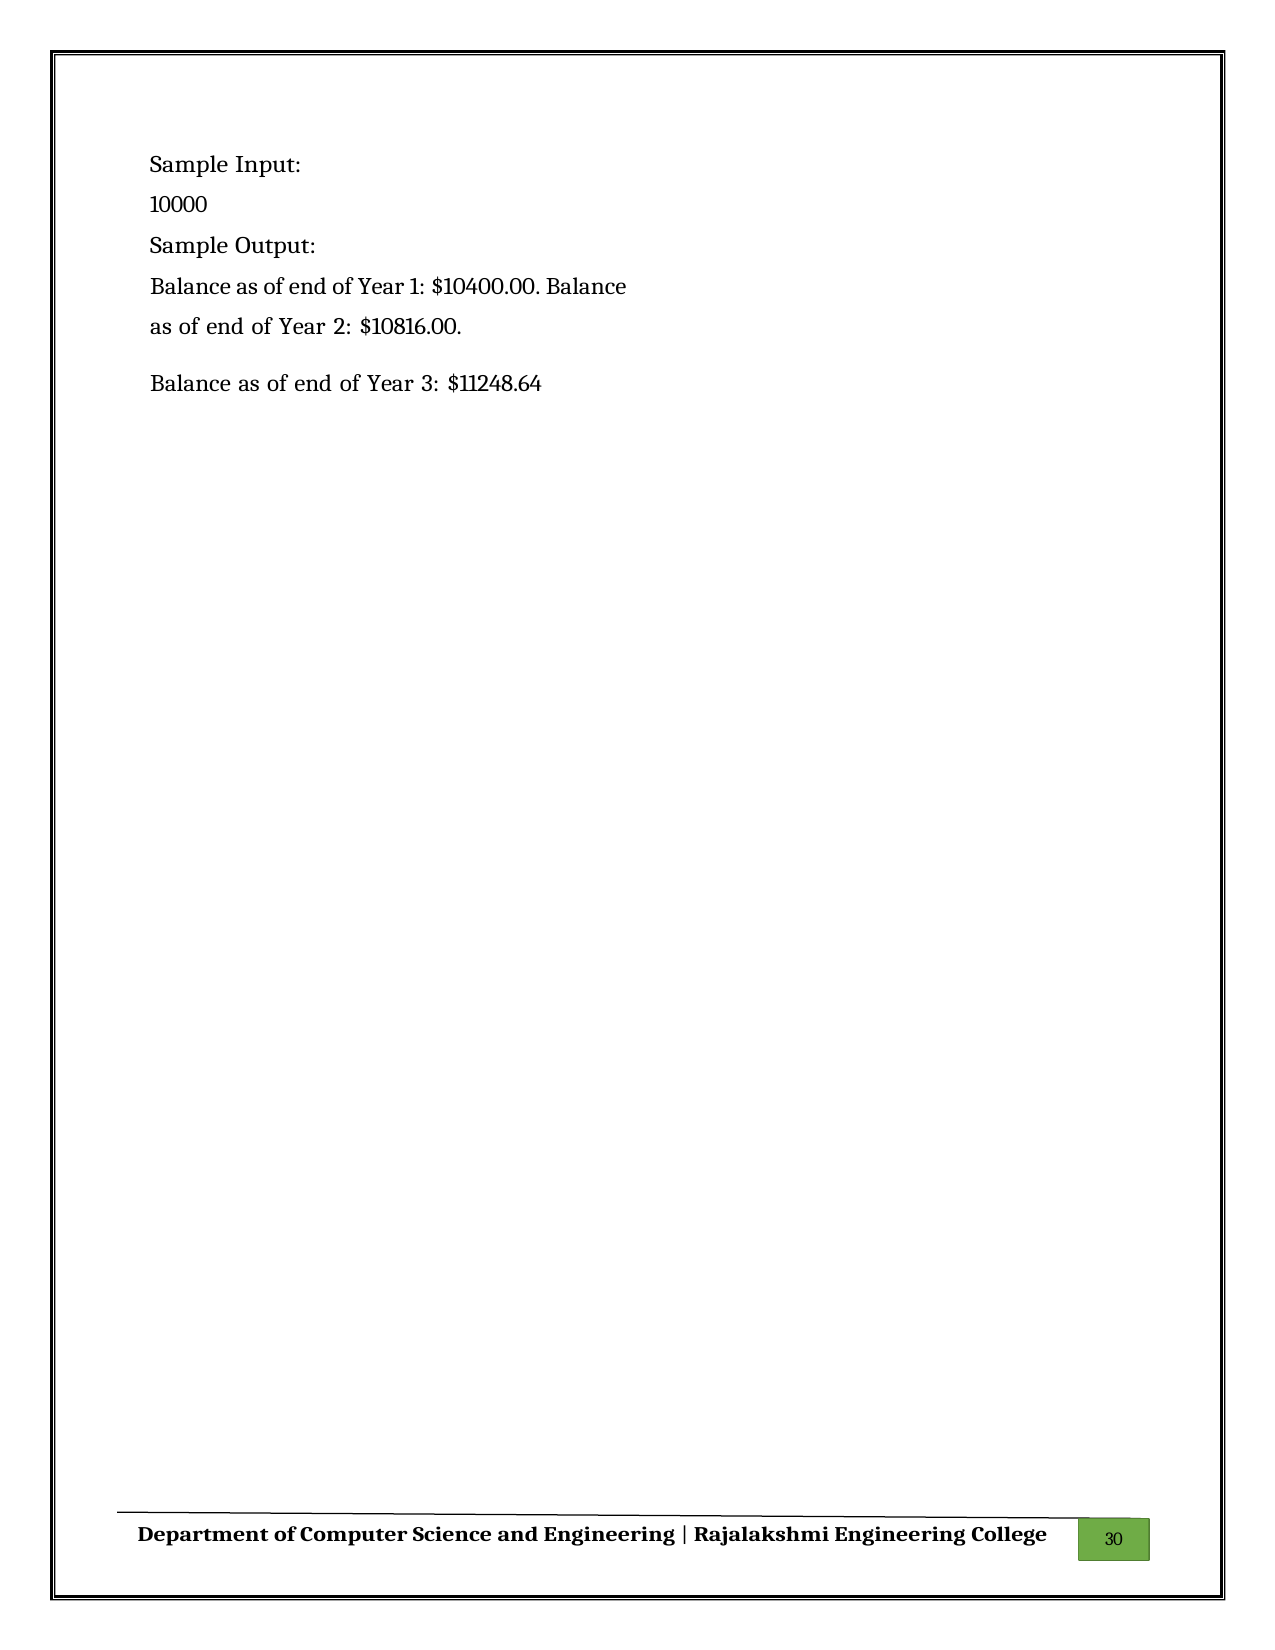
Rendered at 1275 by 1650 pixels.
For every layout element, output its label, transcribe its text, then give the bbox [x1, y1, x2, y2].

text Balance as of end of Year 3: $11248.64 [150, 370, 1150, 398]
text Balance as of end of Year 1: $10400.00. Balance as of end of Year 2: $10816.00. [150, 273, 651, 341]
text Sample Output: [150, 232, 1150, 260]
text 10000 [150, 191, 1150, 219]
text Sample Input: [150, 151, 1150, 178]
